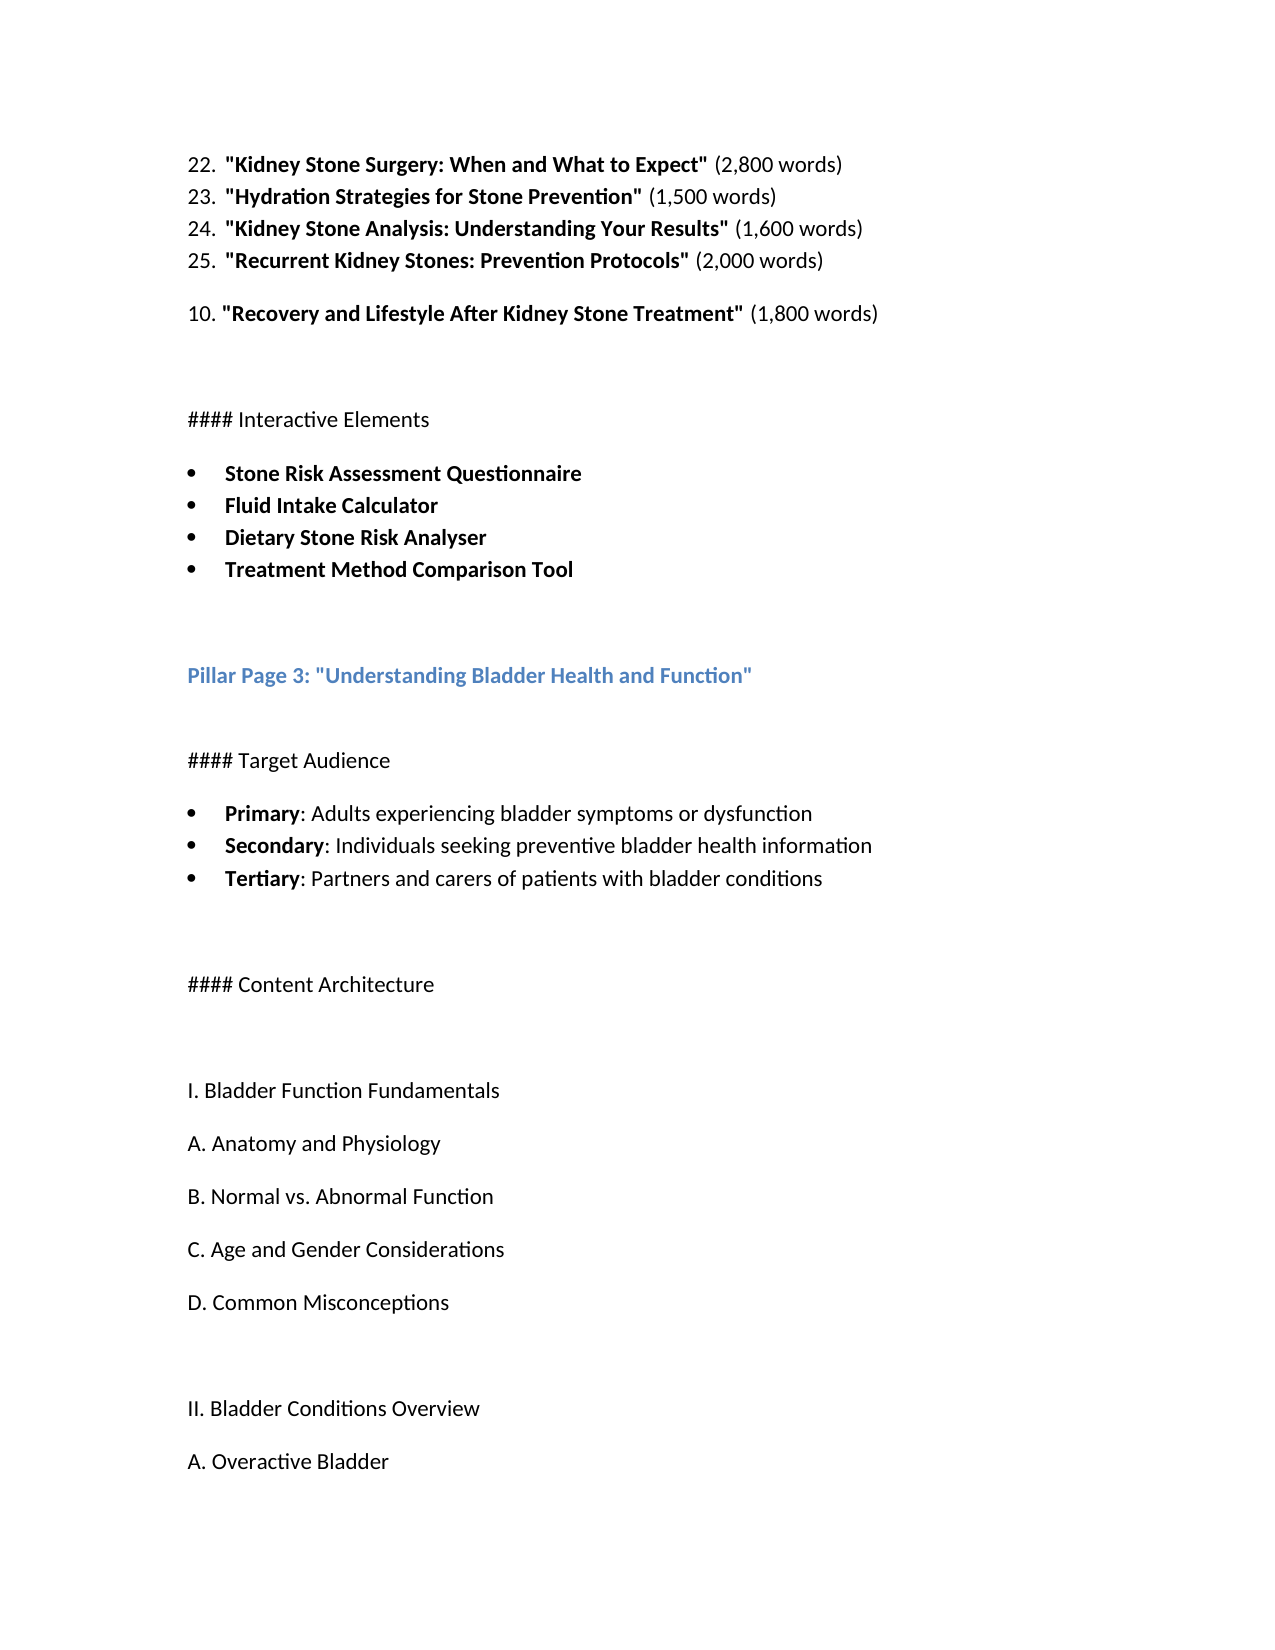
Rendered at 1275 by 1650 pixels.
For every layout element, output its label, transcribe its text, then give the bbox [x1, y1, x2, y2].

text II. Bladder Conditions Overview [187, 1394, 1087, 1422]
list Treatment Method Comparison Tool [187, 555, 1087, 583]
text #### Content Architecture [187, 970, 1087, 998]
text I. Bladder Function Fundamentals [187, 1076, 1087, 1104]
list Dietary Stone Risk Analyser [187, 523, 1087, 551]
list "Hydration Strategies for Stone Prevention" (1,500 words) [187, 182, 1087, 210]
text #### Interactive Elements [187, 406, 1087, 434]
list "Recurrent Kidney Stones: Prevention Protocols" (2,000 words) [187, 247, 1087, 274]
text D. Common Misconceptions [187, 1288, 1087, 1316]
list Fluid Intake Calculator [187, 491, 1087, 519]
text #### Target Audience [187, 746, 1087, 774]
text C. Age and Gender Considerations [187, 1235, 1087, 1263]
list "Kidney Stone Surgery: When and What to Expect" (2,800 words) [187, 150, 1087, 178]
list Tertiary: Partners and carers of patients with bladder conditions [187, 864, 1087, 892]
text B. Normal vs. Abnormal Function [187, 1182, 1087, 1210]
text A. Overactive Bladder [187, 1447, 1087, 1475]
list "Kidney Stone Analysis: Understanding Your Results" (1,600 words) [187, 214, 1087, 242]
subtitle Pillar Page 3: "Understanding Bladder Health and Function" [187, 661, 1087, 689]
text A. Anatomy and Physiology [187, 1129, 1087, 1157]
list Primary: Adults experiencing bladder symptoms or dysfunction [187, 799, 1087, 827]
list Stone Risk Assessment Questionnaire [187, 459, 1087, 487]
text 10. "Recovery and Lifestyle After Kidney Stone Treatment" (1,800 words) [187, 299, 1087, 328]
list Secondary: Individuals seeking preventive bladder health information [187, 832, 1087, 860]
